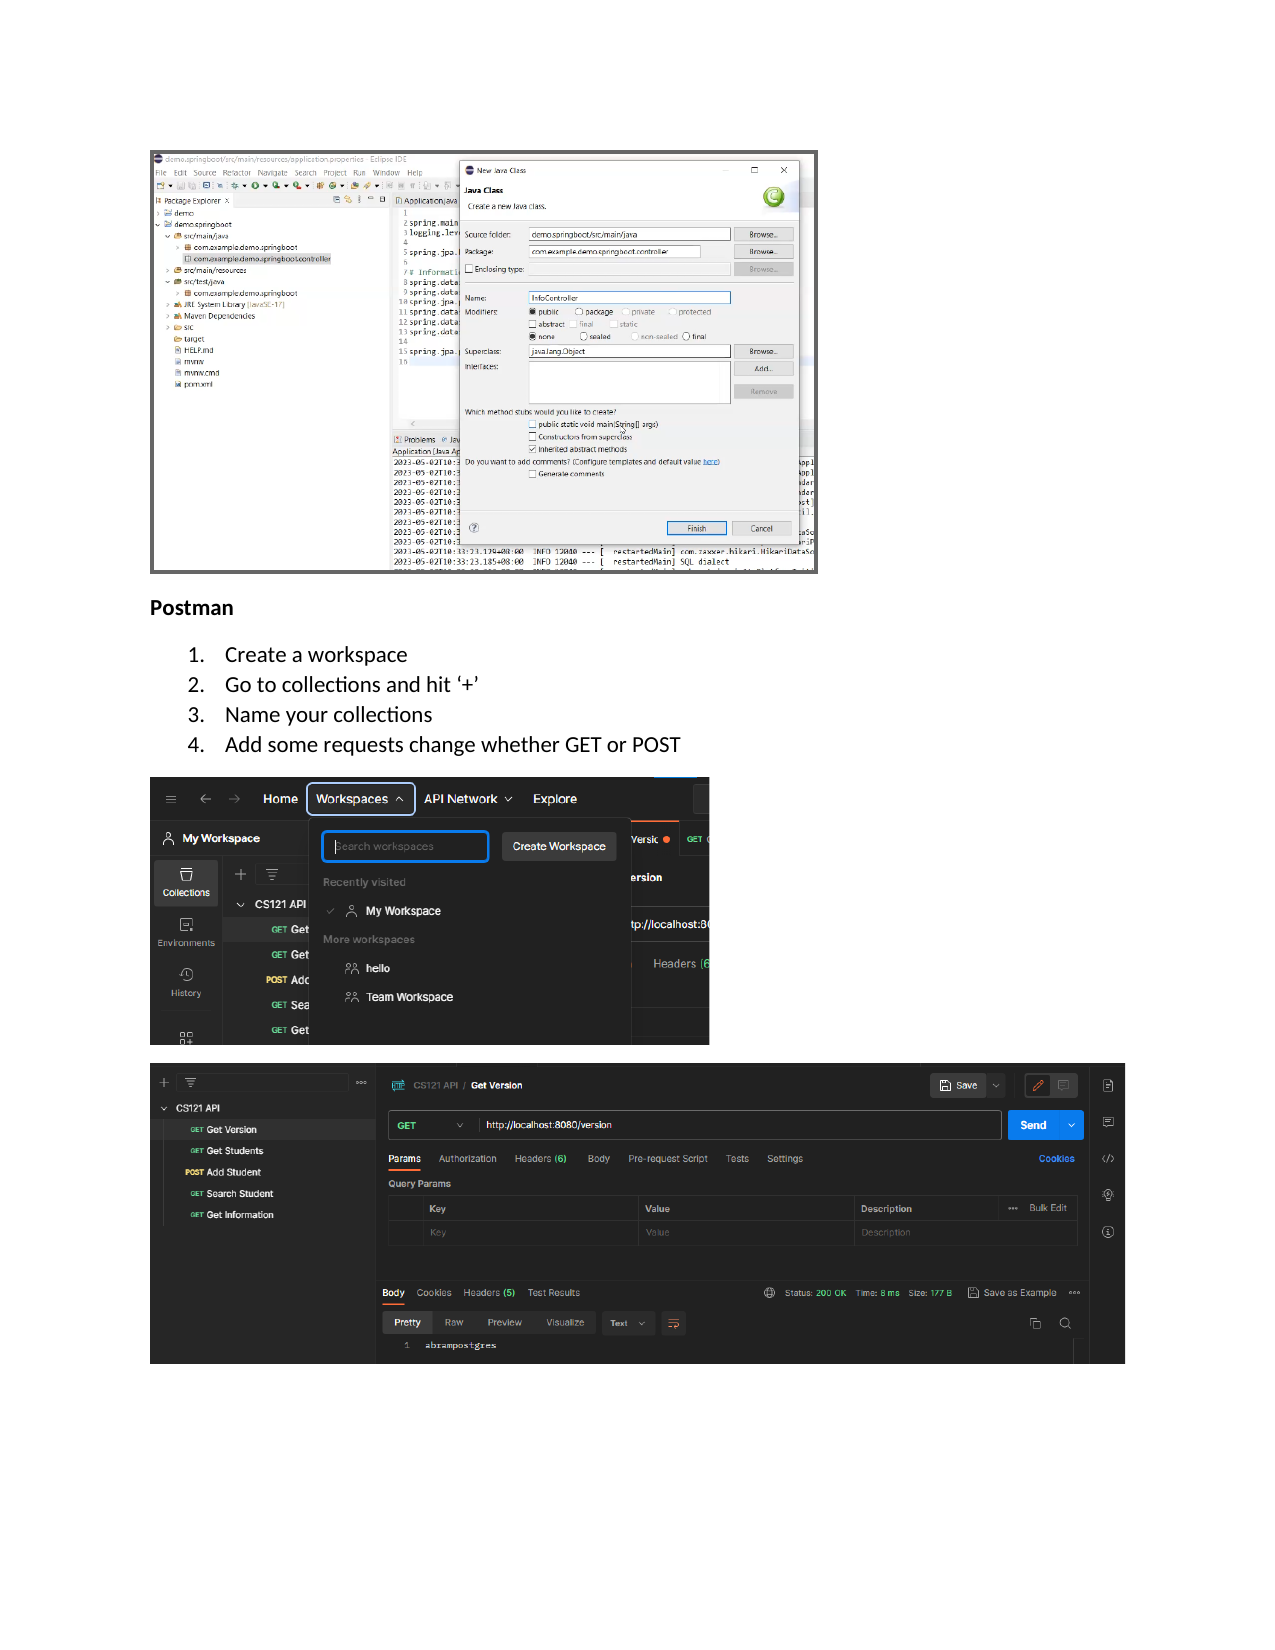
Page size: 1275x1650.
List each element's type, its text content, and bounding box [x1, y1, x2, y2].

picture [150, 777, 710, 1045]
list Go to collections and hit ‘+’ [187, 670, 1125, 698]
picture [150, 1063, 1125, 1364]
list Name your collections [187, 700, 1125, 728]
list Create a workspace [187, 640, 1125, 668]
list Add some requests change whether GET or POST [187, 730, 1125, 758]
subtitle Postman [150, 593, 1125, 621]
picture [154, 154, 814, 570]
